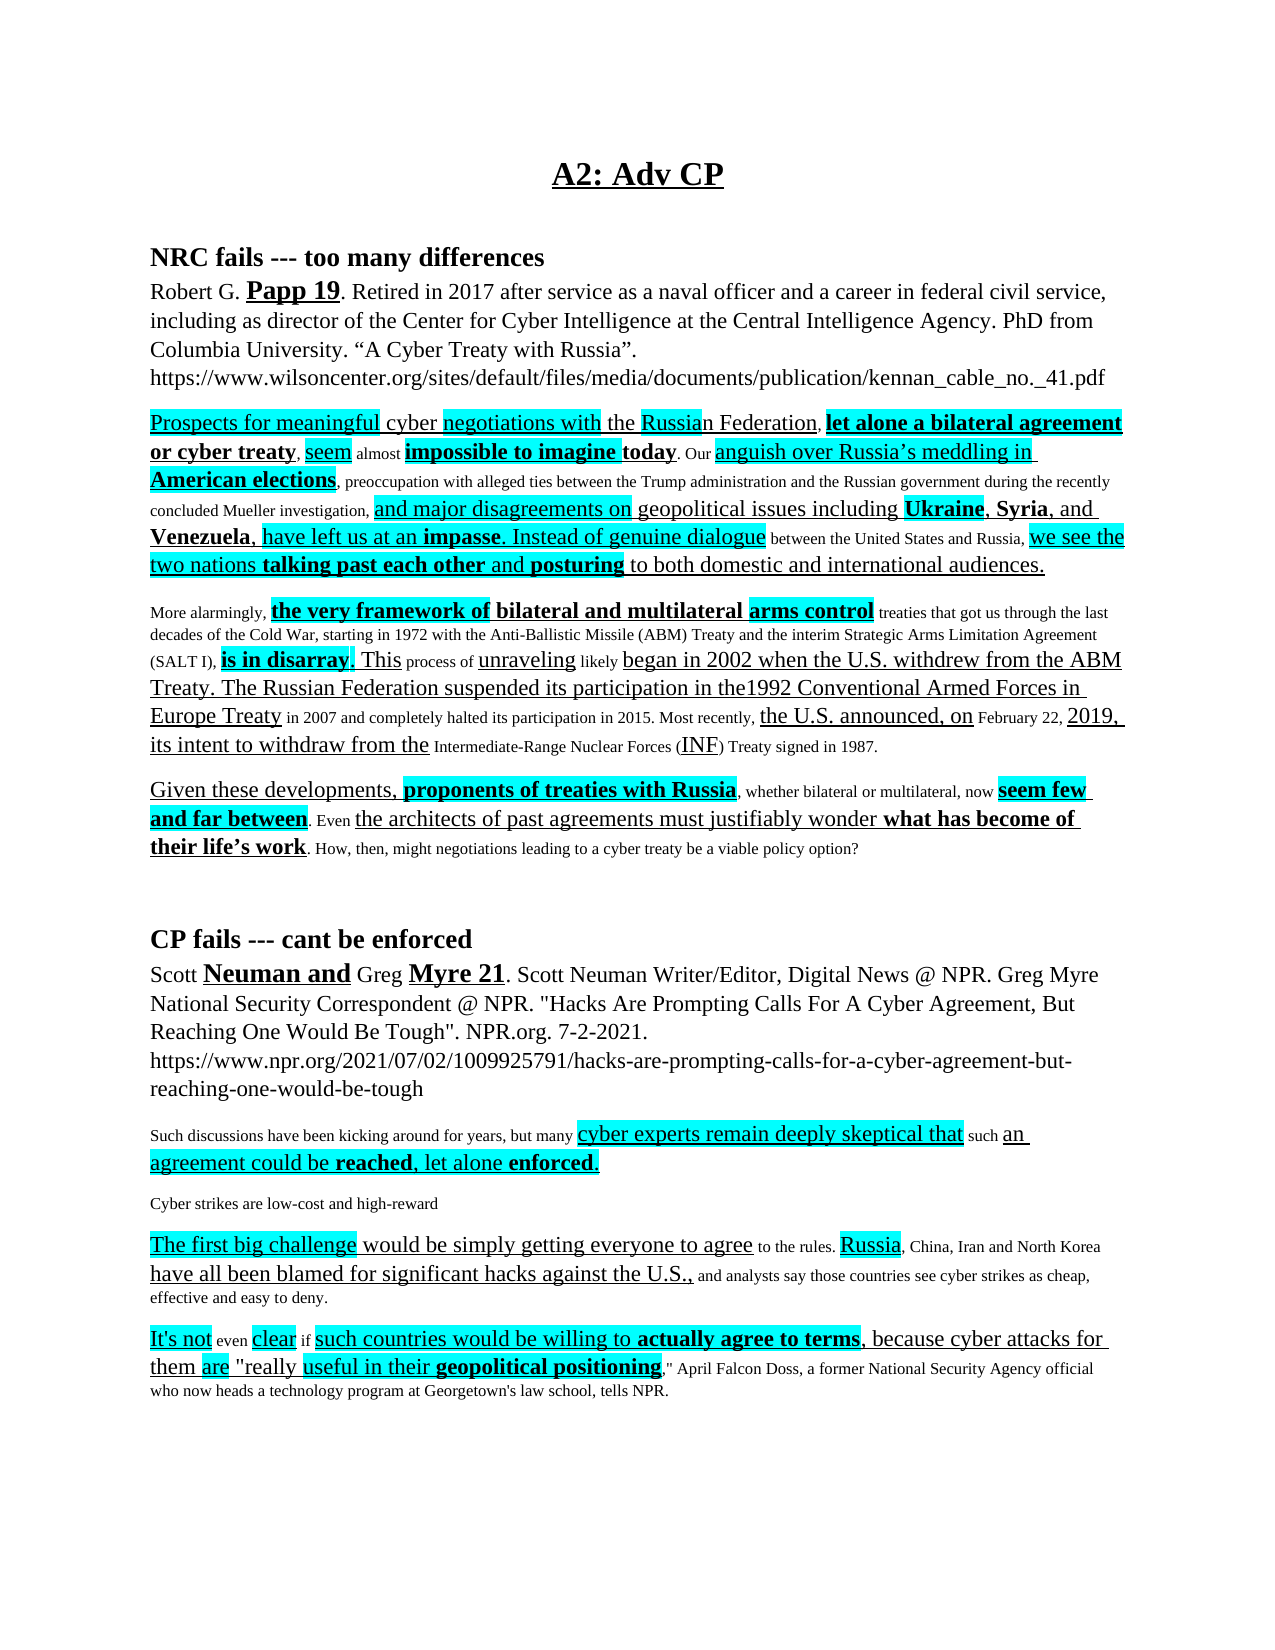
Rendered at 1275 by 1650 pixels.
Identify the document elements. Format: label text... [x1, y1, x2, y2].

text Scott Neuman and Greg Myre 21. Scott Neuman Writer/Editor, Digital News @ NPR. Greg Myre National Security Correspondent @ NPR. "Hacks Are Prompting Calls For A Cyber Agreement, But Reaching One Would Be Tough". NPR.org. 7-2-2021. https://www.npr.org/2021/07/02/1009925791/hacks-are-prompting-calls-for-a-cyber-agreement-but-reaching-one-would-be-tough [150, 957, 1125, 1102]
text Prospects for meaningful cyber negotiations with the Russian Federation, let alone a bilateral agreement or cyber treaty, seem almost impossible to imagine today. Our anguish over Russia’s meddling in American elections, preoccupation with alleged ties between the Trump administration and the Russian government during the recently concluded Mueller investigation, and major disagreements on geopolitical issues including Ukraine, Syria, and Venezuela, have left us at an impasse. Instead of genuine dialogue between the United States and Russia, we see the two nations talking past each other and posturing to both domestic and international audiences. [150, 409, 1125, 578]
text Such discussions have been kicking around for years, but many cyber experts remain deeply skeptical that such an agreement could be reached, let alone enforced. [150, 1120, 1125, 1175]
text Robert G. Papp 19. Retired in 2017 after service as a naval officer and a career in federal civil service, including as director of the Center for Cyber Intelligence at the Central Intelligence Agency. PhD from Columbia University. “A Cyber Treaty with Russia”. https://www.wilsoncenter.org/sites/default/files/media/documents/publication/kennan_cable_no._41.pdf [150, 274, 1125, 391]
text Given these developments, proponents of treaties with Russia, whether bilateral or multilateral, now seem few and far between. Even the architects of past agreements must justifiably wonder what has become of their life’s work. How, then, might negotiations leading to a cyber treaty be a viable policy option? [150, 776, 1125, 859]
text The first big challenge would be simply getting everyone to agree to the rules. Russia, China, Iran and North Korea have all been blamed for significant hacks against the U.S., and analysts say those countries see cyber strikes as cheap, effective and easy to deny. [150, 1231, 1125, 1307]
text It's not even clear if such countries would be willing to actually agree to terms, because cyber attacks for them are "really useful in their geopolitical positioning," April Falcon Doss, a former National Security Agency official who now heads a technology program at Georgetown's law school, tells NPR. [150, 1325, 1125, 1400]
subtitle A2: Adv CP [150, 154, 1125, 192]
text Cyber strikes are low-cost and high-reward [150, 1194, 1125, 1213]
subtitle CP fails --- cant be enforced [150, 923, 1125, 954]
subtitle NRC fails --- too many differences [150, 241, 1125, 272]
text More alarmingly, the very framework of bilateral and multilateral arms control treaties that got us through the last decades of the Cold War, starting in 1972 with the Anti-Ballistic Missile (ABM) Treaty and the interim Strategic Arms Limitation Agreement (SALT I), is in disarray. This process of unraveling likely began in 2002 when the U.S. withdrew from the ABM Treaty. The Russian Federation suspended its participation in the1992 Conventional Armed Forces in Europe Treaty in 2007 and completely halted its participation in 2015. Most recently, the U.S. announced, on February 22, 2019, its intent to withdraw from the Intermediate-Range Nuclear Forces (INF) Treaty signed in 1987. [150, 597, 1125, 757]
